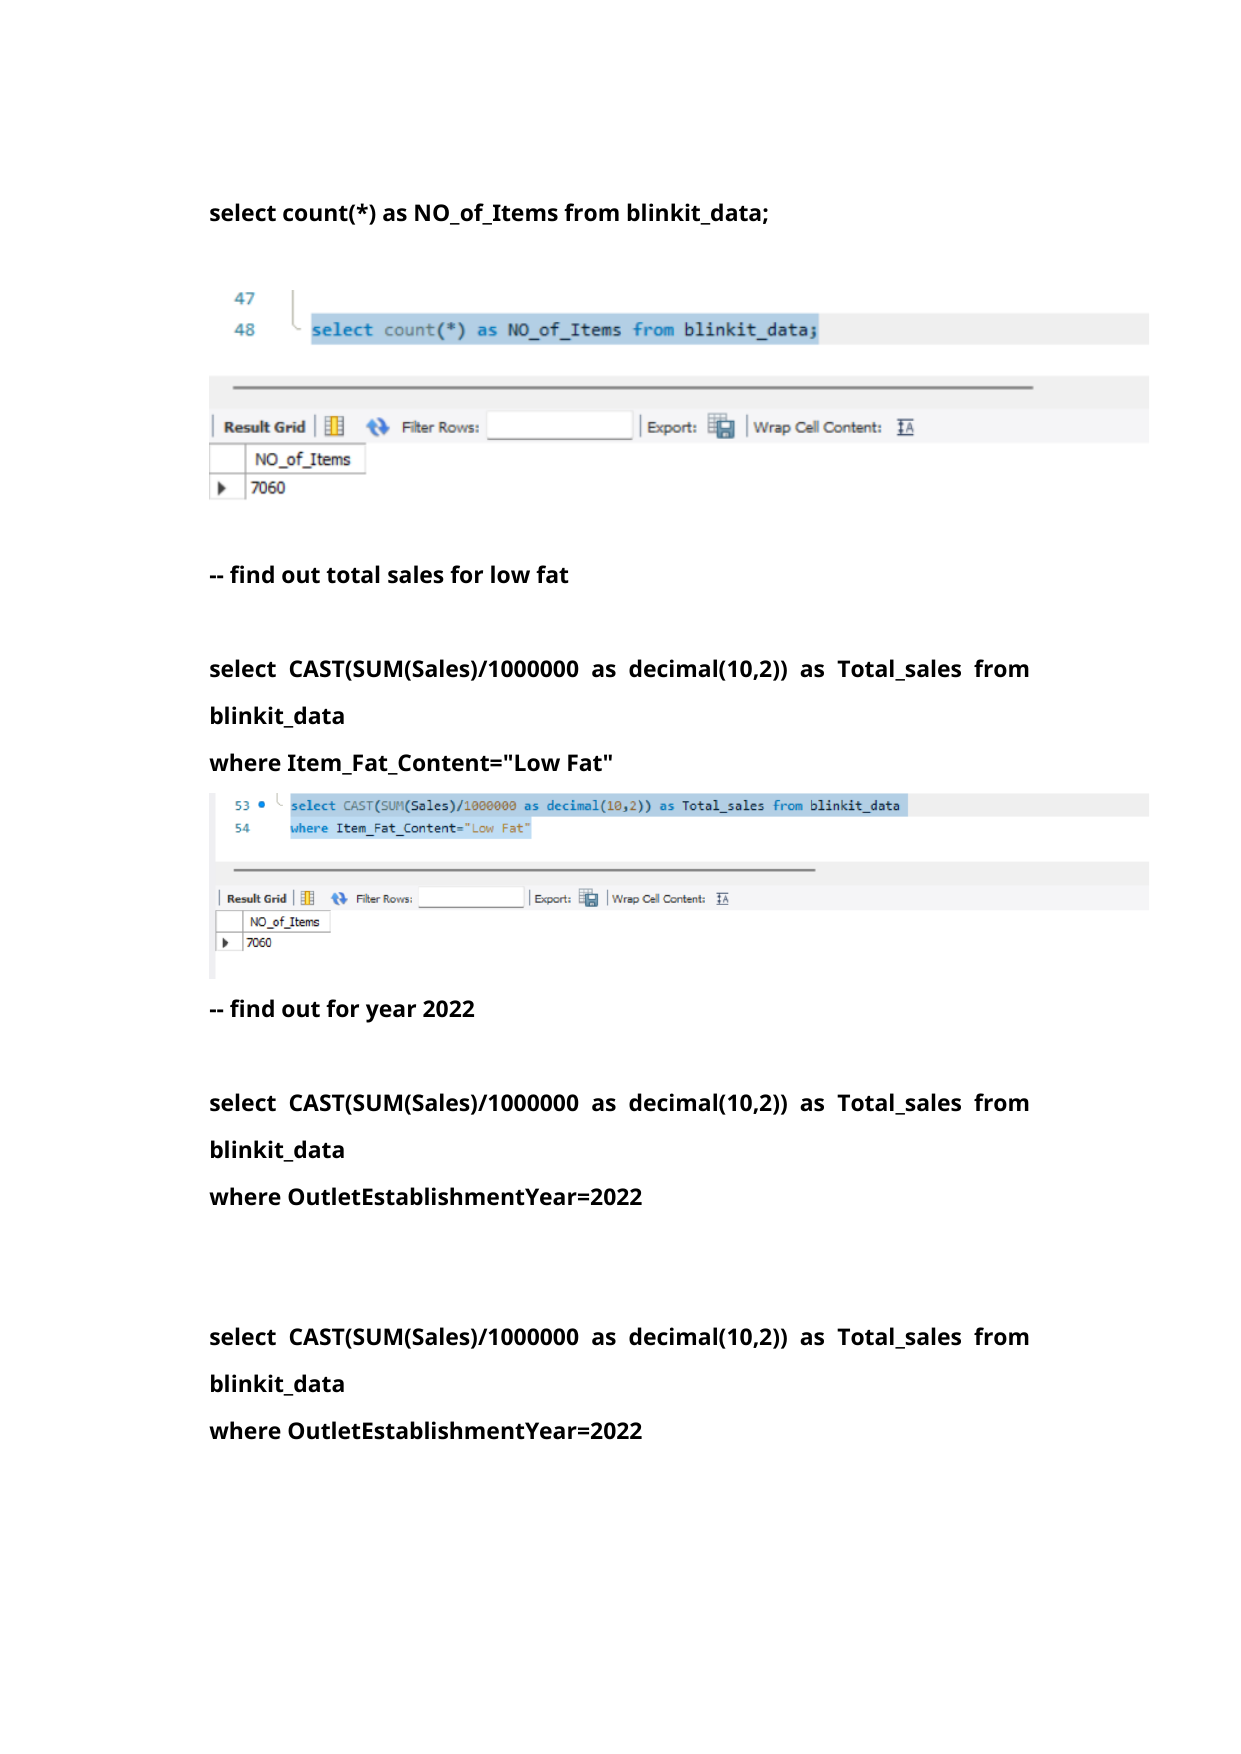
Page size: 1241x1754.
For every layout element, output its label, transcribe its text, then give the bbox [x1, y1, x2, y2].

text select CAST(SUM(Sales)/1000000 as decimal(10,2)) as Total_sales from blinkit_data [209, 1087, 1031, 1165]
text -- find out total sales for low fat [209, 559, 1031, 590]
text -- find out for year 2022 [209, 993, 1031, 1024]
text select count(*) as NO_of_Items from blinkit_data; [209, 197, 1031, 228]
picture [209, 290, 1150, 546]
picture [209, 793, 1150, 979]
text select CAST(SUM(Sales)/1000000 as decimal(10,2)) as Total_sales from blinkit_data [209, 1321, 1031, 1399]
text where OutletEstablishmentYear=2022 [209, 1415, 1031, 1446]
text where OutletEstablishmentYear=2022 [209, 1180, 1031, 1212]
text where Item_Fat_Content="Low Fat" [209, 747, 1031, 778]
text select CAST(SUM(Sales)/1000000 as decimal(10,2)) as Total_sales from blinkit_data [209, 653, 1031, 731]
